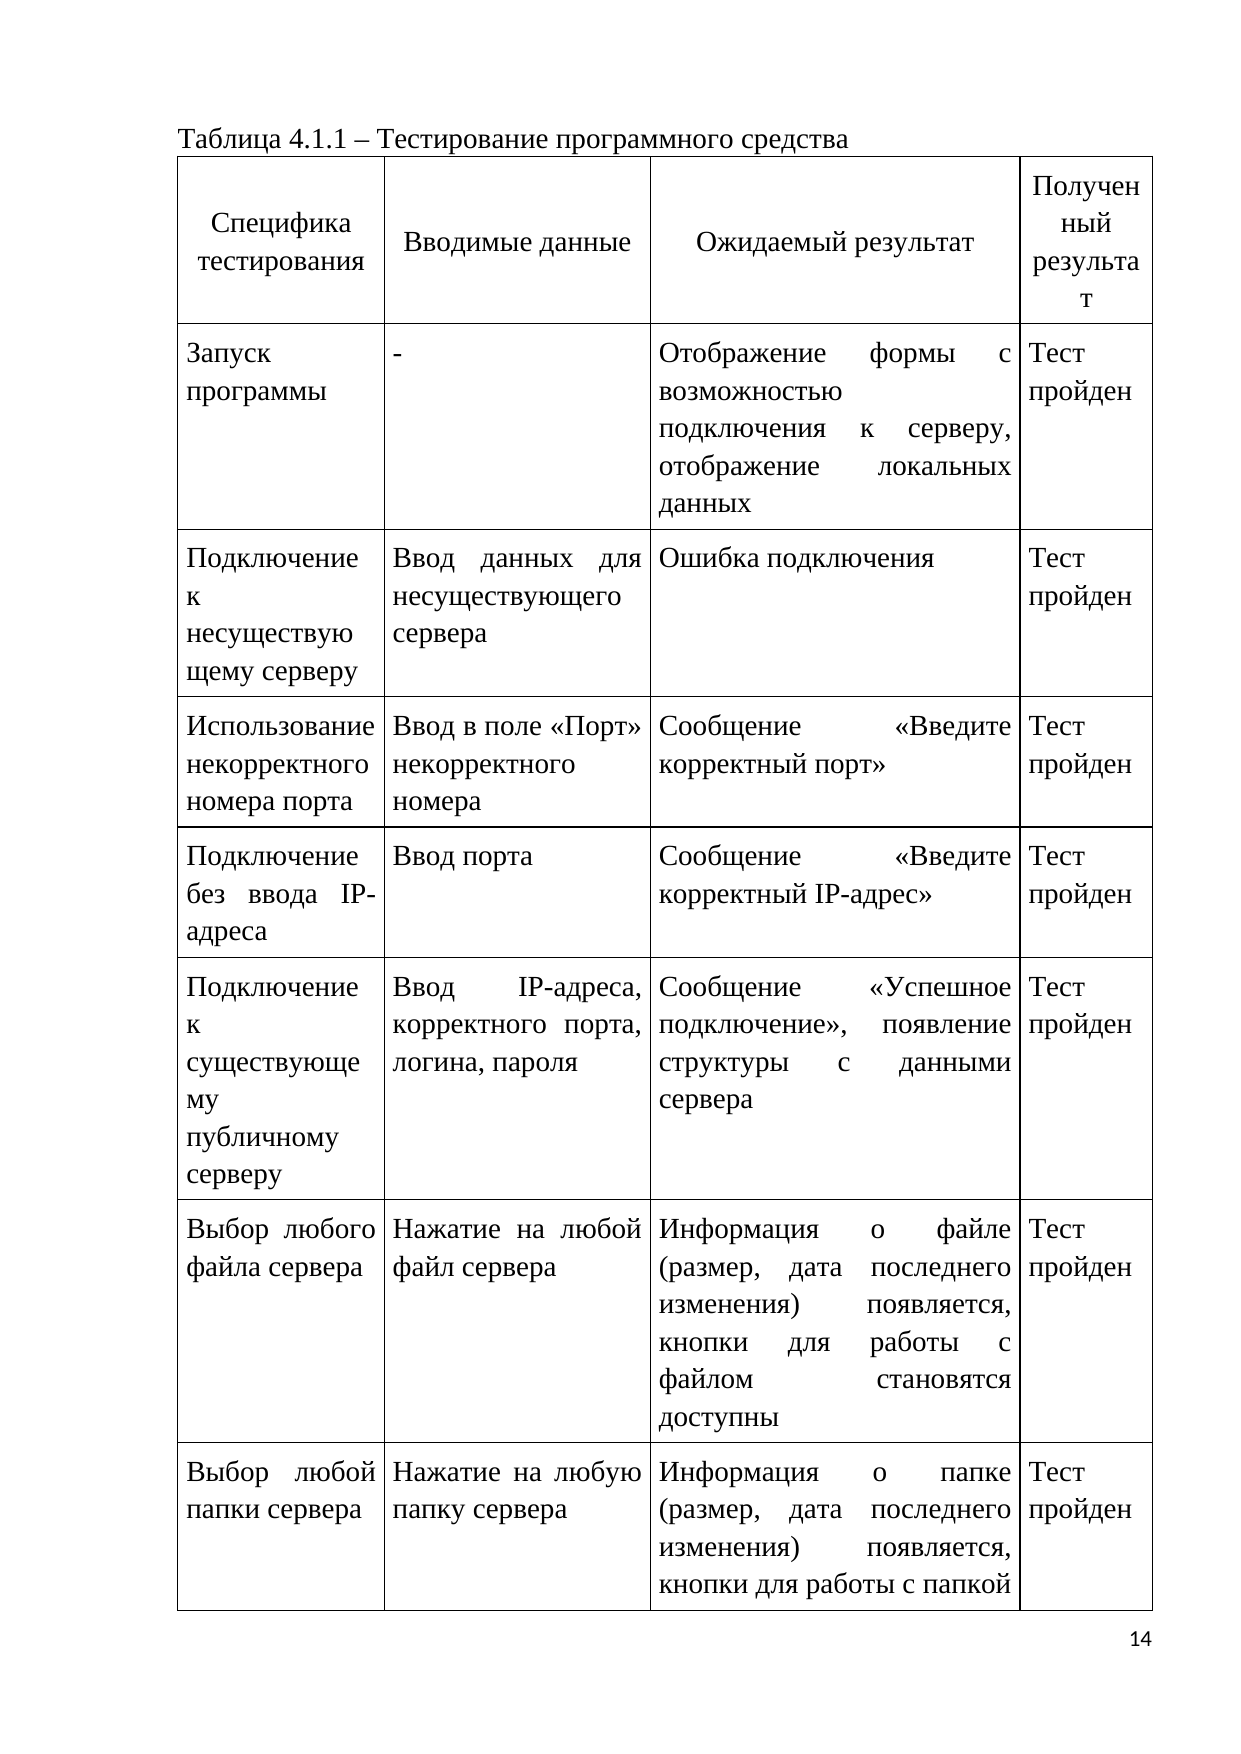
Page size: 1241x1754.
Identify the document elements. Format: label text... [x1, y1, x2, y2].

table_cell Тест пройден [1021, 958, 1152, 1199]
table_cell Тест пройден [1021, 324, 1152, 528]
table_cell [651, 1443, 1019, 1610]
table_cell - [385, 324, 650, 528]
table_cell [178, 1443, 384, 1610]
table_header Вводимые данные [385, 157, 650, 323]
table_cell Ошибка подключения [651, 530, 1019, 696]
table_cell Подключение к несуществующему серверу [178, 530, 384, 696]
table_cell Сообщение «Успешное подключение», появление структуры с данными сервера [651, 958, 1019, 1199]
table_cell Ввод порта [385, 828, 650, 957]
table_cell Тест пройден [1021, 828, 1152, 957]
table_header Специфика тестирования [178, 157, 384, 323]
table_cell Отображение формы с возможностью подключения к серверу, отображение локальных данных [651, 324, 1019, 528]
table_cell Тест пройден [1021, 697, 1152, 826]
table_cell Выбор любого файла сервера [178, 1200, 384, 1442]
table_cell Сообщение «Введите корректный IP-адрес» [651, 828, 1019, 957]
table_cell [385, 1443, 650, 1610]
table_cell Ввод в поле «Порт» некорректного номера [385, 697, 650, 826]
table_cell Использование некорректного номера порта [178, 697, 384, 826]
table_header Полученный результат [1021, 157, 1152, 323]
table_cell Тест пройден [1021, 1200, 1152, 1442]
table_cell Информация о файле (размер, дата последнего изменения) появляется, кнопки для работы с файлом становятся доступны [651, 1200, 1019, 1442]
table_cell Тест пройден [1021, 530, 1152, 696]
table_cell Запуск программы [178, 324, 384, 528]
text Таблица 4.1.1 – Тестирование программного средства [177, 118, 1152, 156]
table_cell Подключение без ввода IP-адреса [178, 828, 384, 957]
table_cell Сообщение «Введите корректный порт» [651, 697, 1019, 826]
table_cell Ввод данных для несуществующего сервера [385, 530, 650, 696]
table_cell Ввод IP-адреса, корректного порта, логина, пароля [385, 958, 650, 1199]
table_cell Подключение к существующему публичному серверу [178, 958, 384, 1199]
table_cell Тест пройден [1021, 1443, 1152, 1610]
table_cell Нажатие на любой файл сервера [385, 1200, 650, 1442]
table_header Ожидаемый результат [651, 157, 1019, 323]
